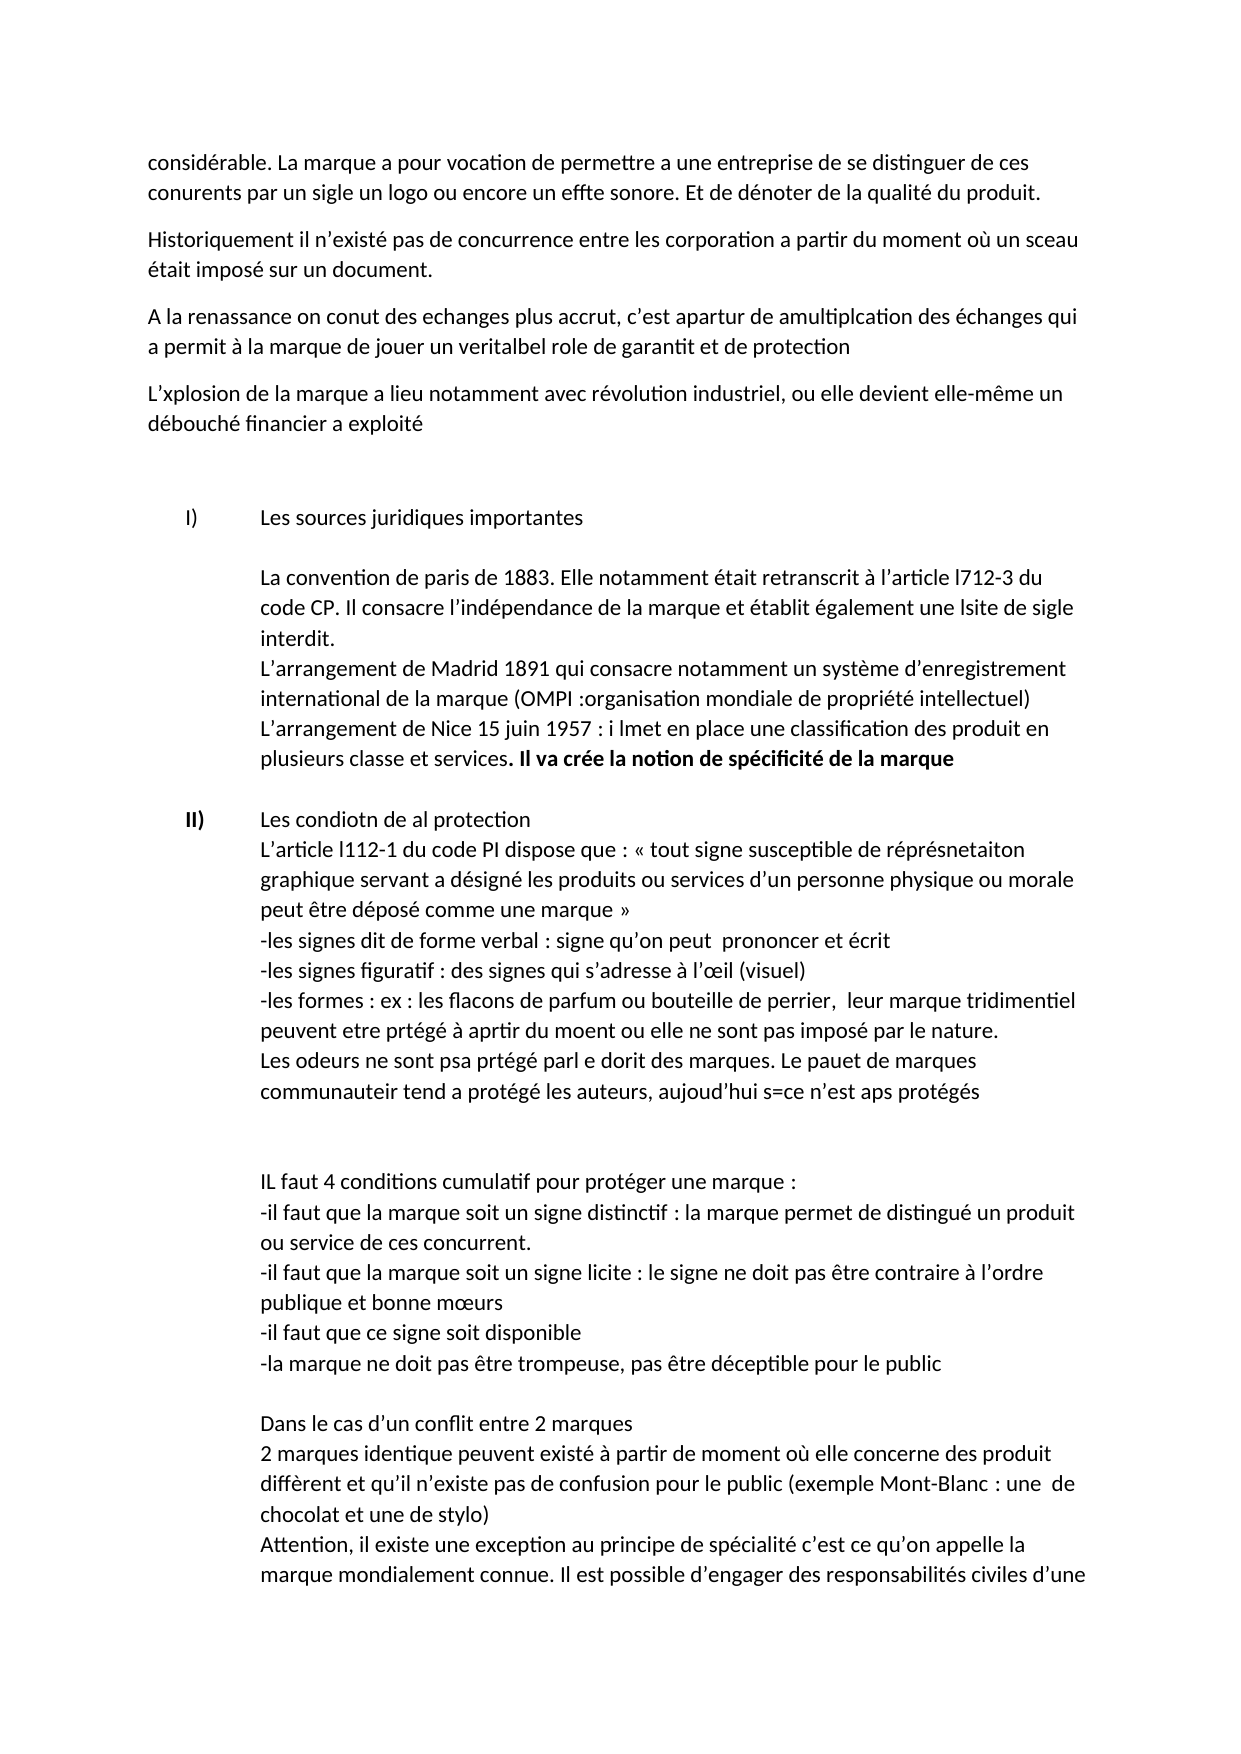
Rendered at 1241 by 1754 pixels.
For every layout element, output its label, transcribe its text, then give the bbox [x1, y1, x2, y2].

text A la renassance on conut des echanges plus accrut, c’est apartur de amultiplcation des échanges qui a permit à la marque de jouer un veritalbel role de garantit et de protection [148, 302, 1093, 360]
list L’arrangement de Nice 15 juin 1957 : i lmet en place une classification des produit en plusieurs classe et services. Il va crée la notion de spécificité de la marque [260, 714, 1093, 772]
list -les formes : ex : les flacons de parfum ou bouteille de perrier, leur marque tridimentiel peuvent etre prtégé à aprtir du moent ou elle ne sont pas imposé par le nature. [260, 986, 1093, 1044]
list -il faut que la marque soit un signe licite : le signe ne doit pas être contraire à l’ordre publique et bonne mœurs [260, 1258, 1093, 1316]
list -il faut que la marque soit un signe distinctif : la marque permet de distingué un produit ou service de ces concurrent. [260, 1198, 1093, 1256]
list -les signes dit de forme verbal : signe qu’on peut prononcer et écrit [260, 926, 1093, 954]
list Les odeurs ne sont psa prtégé parl e dorit des marques. Le pauet de marques communauteir tend a protégé les auteurs, aujoud’hui s=ce n’est aps protégés [260, 1047, 1093, 1105]
text Historiquement il n’existé pas de concurrence entre les corporation a partir du moment où un sceau était imposé sur un document. [148, 225, 1093, 283]
list Les condiotn de al protection [185, 805, 1093, 833]
text L’xplosion de la marque a lieu notamment avec révolution industriel, ou elle devient elle-même un débouché financier a exploité [148, 379, 1093, 437]
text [148, 148, 1093, 206]
list L’article l112-1 du code PI dispose que : « tout signe susceptible de réprésnetaiton graphique servant a désigné les produits ou services d’un personne physique ou morale peut être déposé comme une marque » [260, 835, 1093, 923]
list 2 marques identique peuvent existé à partir de moment où elle concerne des produit diffèrent et qu’il n’existe pas de confusion pour le public (exemple Mont-Blanc : une de chocolat et une de stylo) [260, 1439, 1093, 1528]
list Les sources juridiques importantes [185, 503, 1093, 531]
list -il faut que ce signe soit disponible [260, 1318, 1093, 1346]
list L’arrangement de Madrid 1891 qui consacre notamment un système d’enregistrement international de la marque (OMPI :organisation mondiale de propriété intellectuel) [260, 654, 1093, 712]
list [260, 1530, 1093, 1588]
list La convention de paris de 1883. Elle notamment était retranscrit à l’article l712-3 du code CP. Il consacre l’indépendance de la marque et établit également une lsite de sigle interdit. [260, 563, 1093, 652]
list Dans le cas d’un conflit entre 2 marques [260, 1409, 1093, 1437]
list -les signes figuratif : des signes qui s’adresse à l’œil (visuel) [260, 956, 1093, 984]
list -la marque ne doit pas être trompeuse, pas être déceptible pour le public [260, 1349, 1093, 1377]
list IL faut 4 conditions cumulatif pour protéger une marque : [260, 1167, 1093, 1195]
